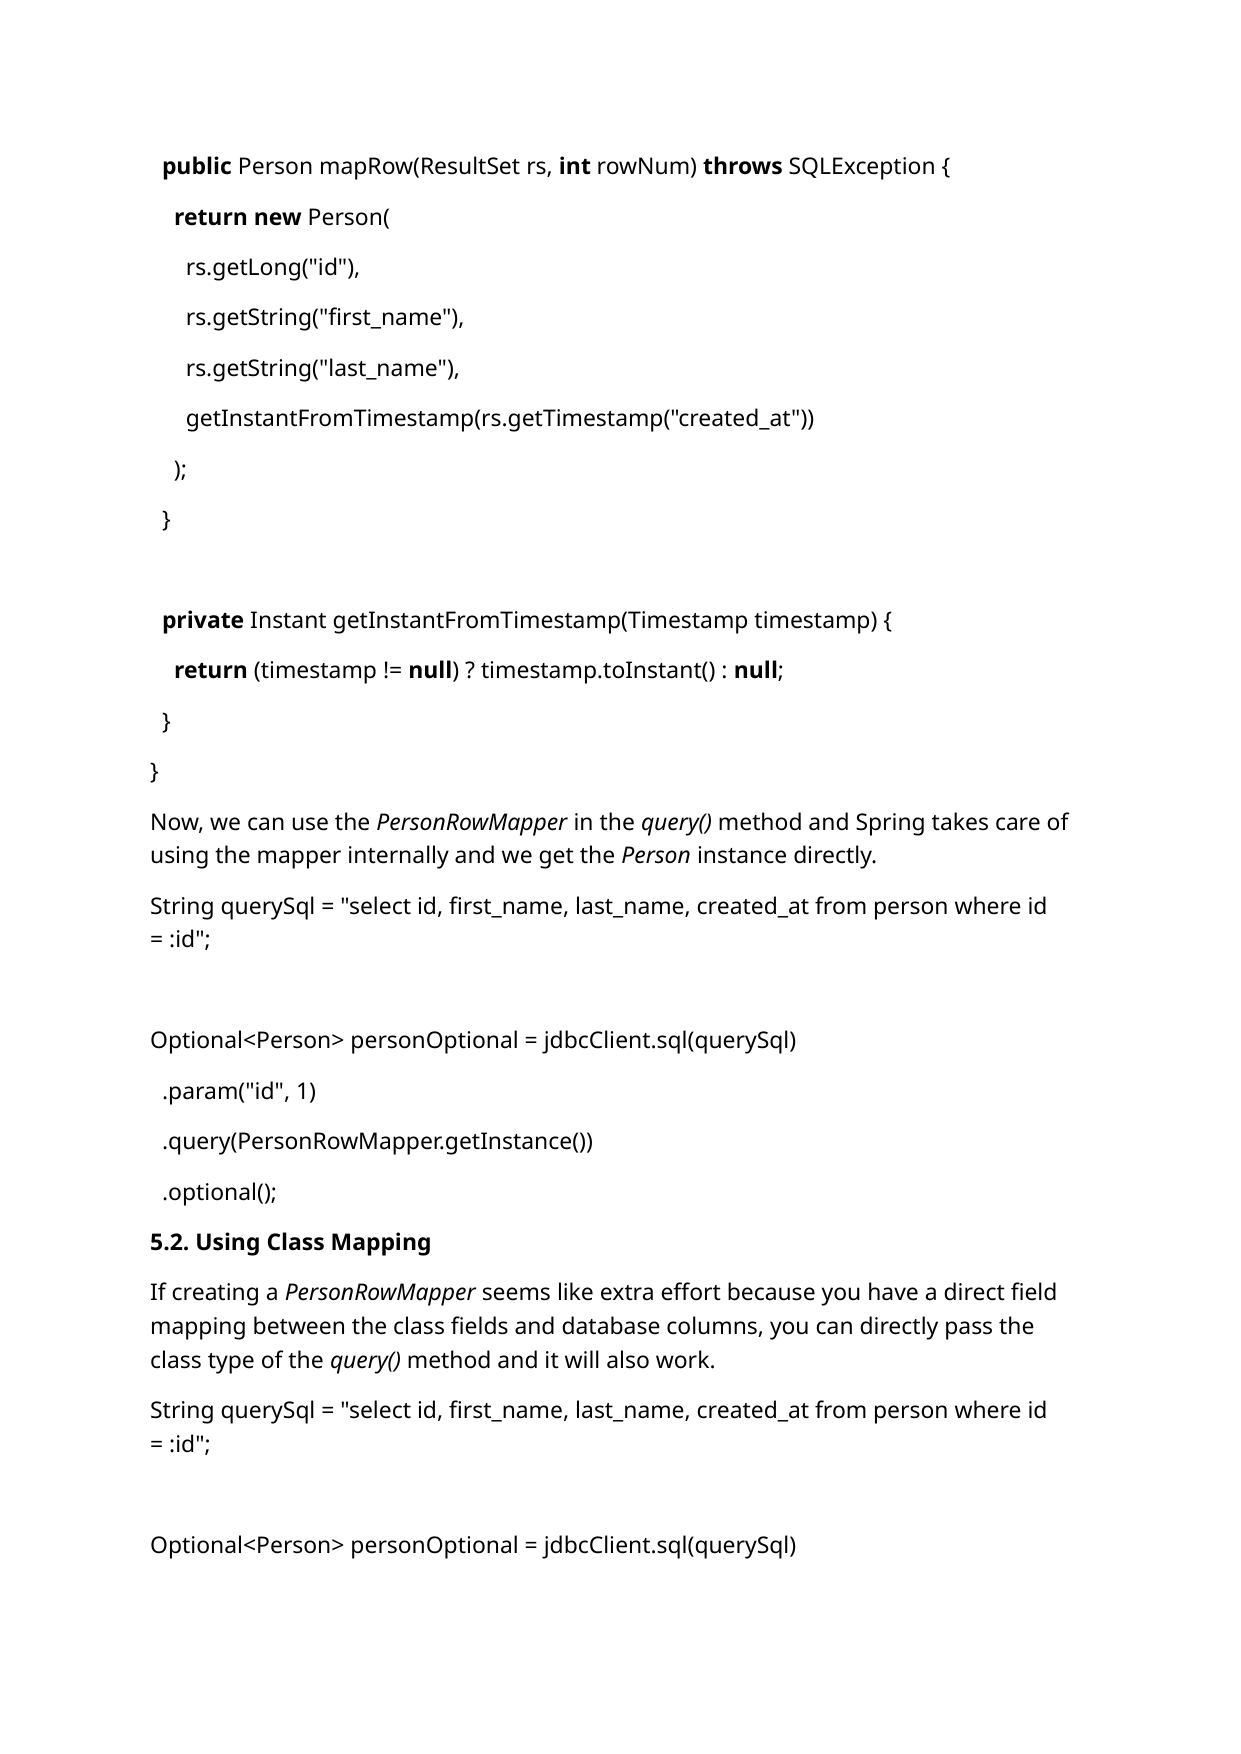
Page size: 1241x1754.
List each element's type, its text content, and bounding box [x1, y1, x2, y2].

text Optional<Person> personOptional = jdbcClient.sql(querySql) [150, 1024, 1090, 1055]
text rs.getString("first_name"), [150, 301, 1090, 332]
text .optional(); [150, 1175, 1090, 1207]
text rs.getString("last_name"), [150, 352, 1090, 383]
text } [150, 755, 1090, 786]
text .param("id", 1) [150, 1074, 1090, 1106]
text public Person mapRow(ResultSet rs, int rowNum) throws SQLException { [150, 150, 1090, 181]
text } [150, 503, 1090, 534]
text getInstantFromTimestamp(rs.getTimestamp("created_at")) [150, 402, 1090, 433]
text If creating a PersonRowMapper seems like extra effort because you have a direct field mapping between the class fields and database columns, you can directly pass the class type of the query() method and it will also work. [150, 1276, 1090, 1375]
text Now, we can use the PersonRowMapper in the query() method and Spring takes care of using the mapper internally and we get the Person instance directly. [150, 805, 1090, 870]
text return new Person( [150, 200, 1090, 232]
text ); [150, 452, 1090, 484]
text 5.2. Using Class Mapping [150, 1226, 1090, 1257]
text String querySql = "select id, first_name, last_name, created_at from person where id = :id"; [150, 889, 1090, 954]
text Optional<Person> personOptional = jdbcClient.sql(querySql) [150, 1529, 1090, 1560]
text private Instant getInstantFromTimestamp(Timestamp timestamp) { [150, 604, 1090, 635]
text .query(PersonRowMapper.getInstance()) [150, 1125, 1090, 1156]
text } [150, 704, 1090, 736]
text return (timestamp != null) ? timestamp.toInstant() : null; [150, 654, 1090, 685]
text String querySql = "select id, first_name, last_name, created_at from person where id = :id"; [150, 1394, 1090, 1459]
text rs.getLong("id"), [150, 251, 1090, 282]
